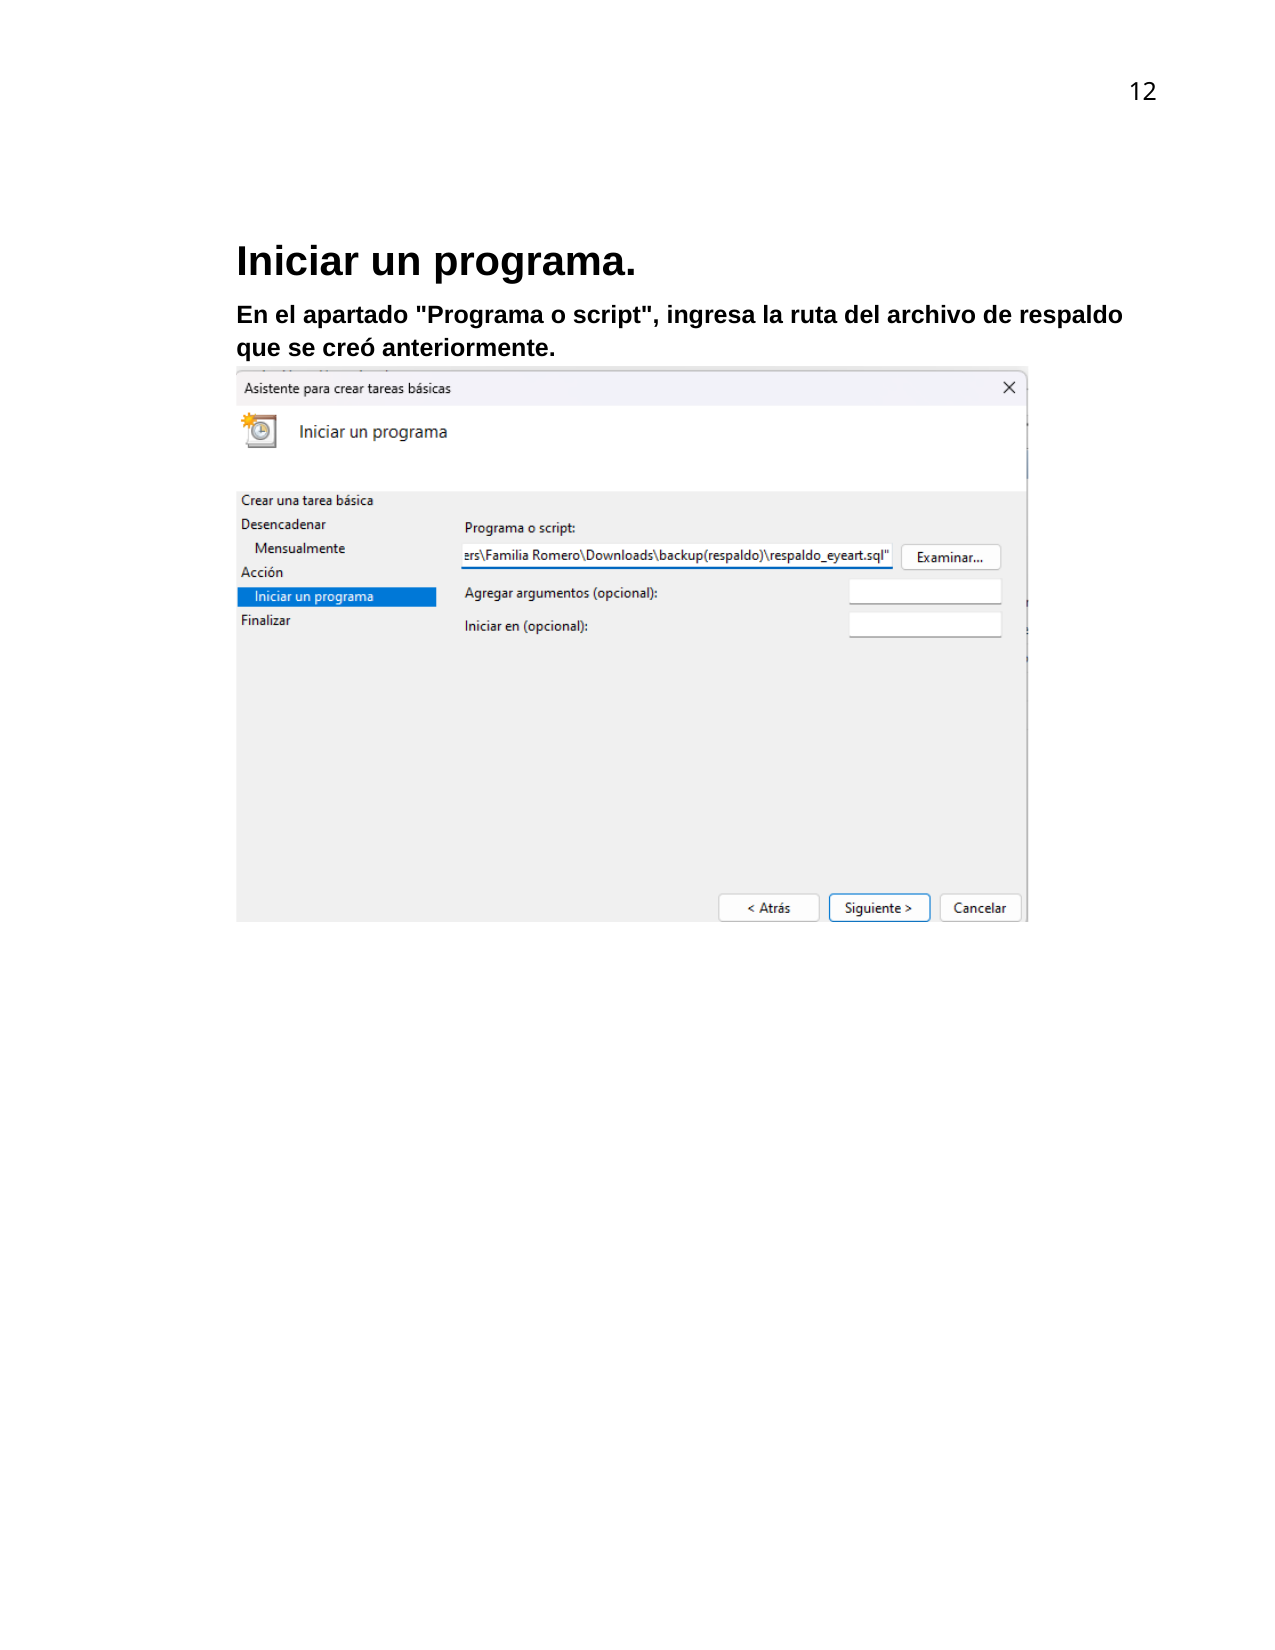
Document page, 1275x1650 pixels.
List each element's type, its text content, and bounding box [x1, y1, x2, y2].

picture [236, 366, 1029, 922]
subtitle Iniciar un programa. [236, 236, 1157, 284]
